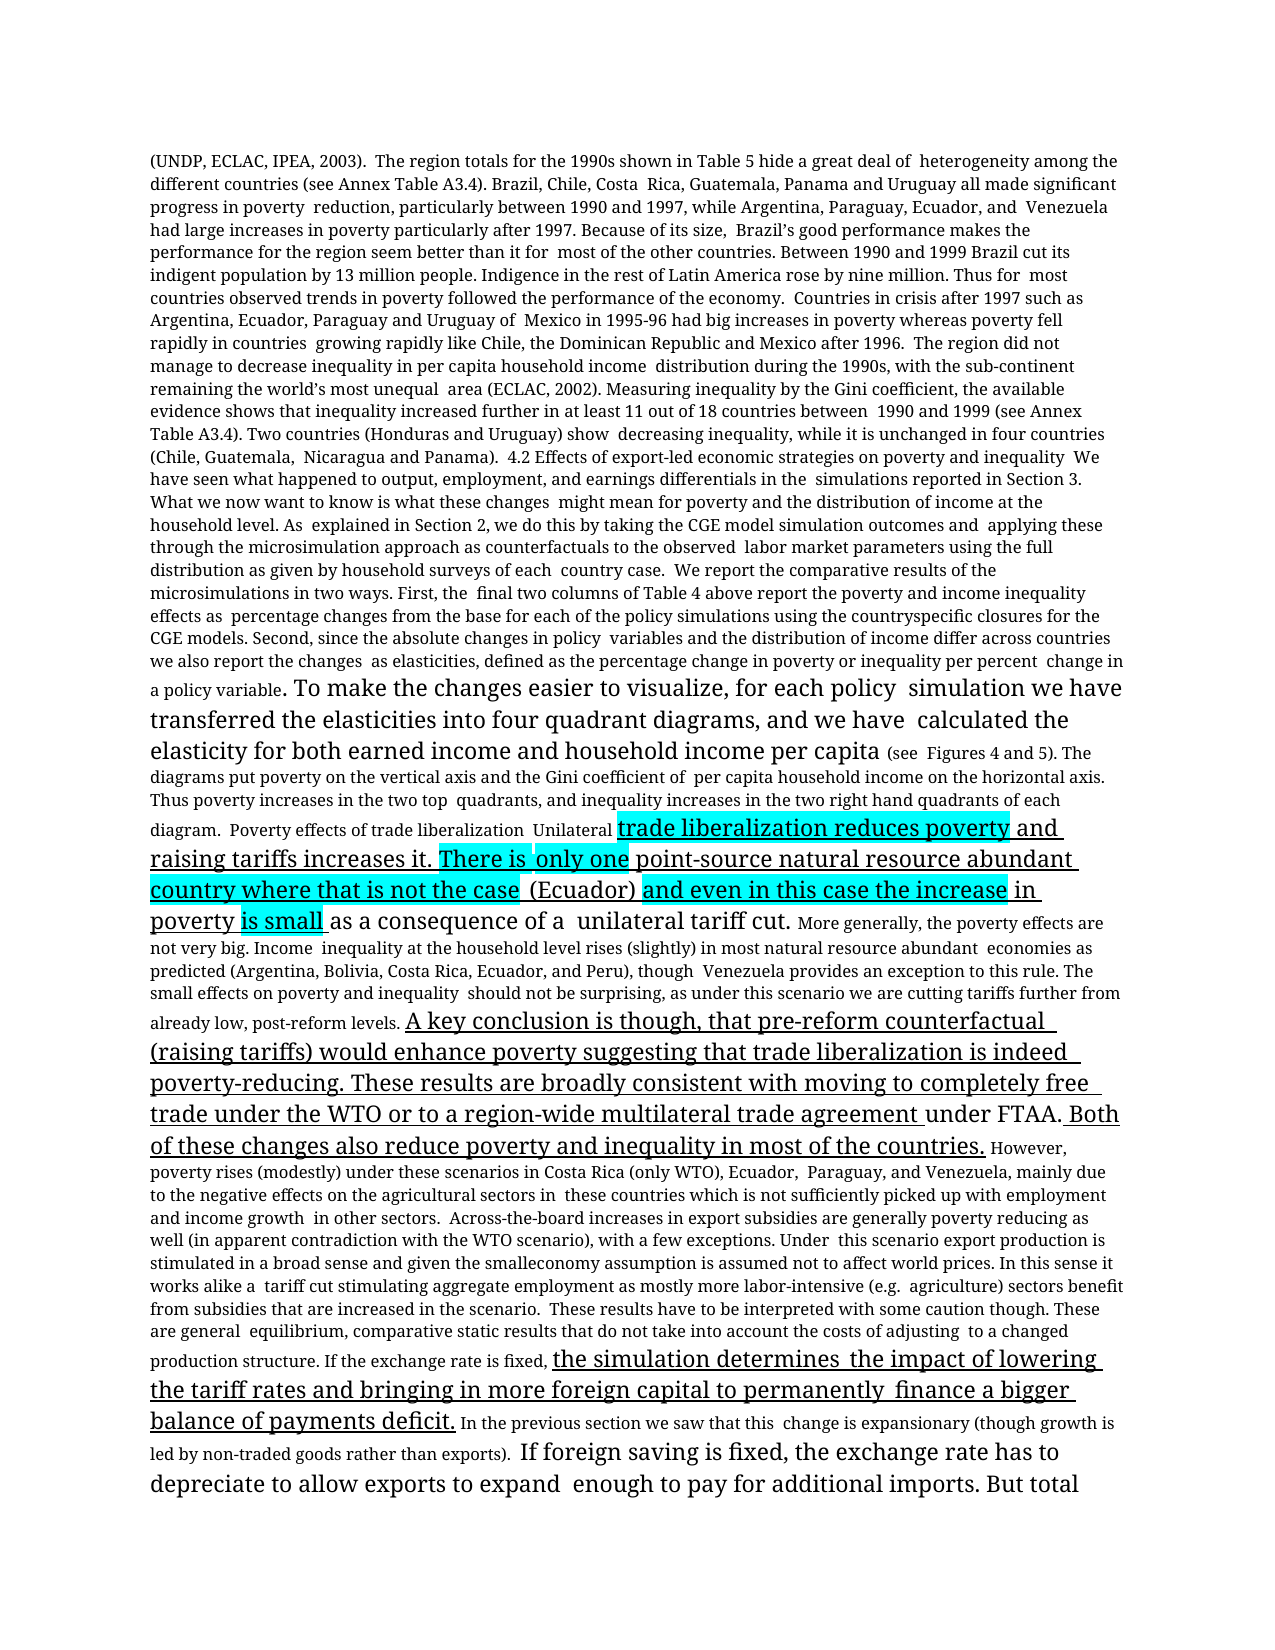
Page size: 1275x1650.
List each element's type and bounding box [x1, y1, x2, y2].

text [150, 150, 1125, 1499]
